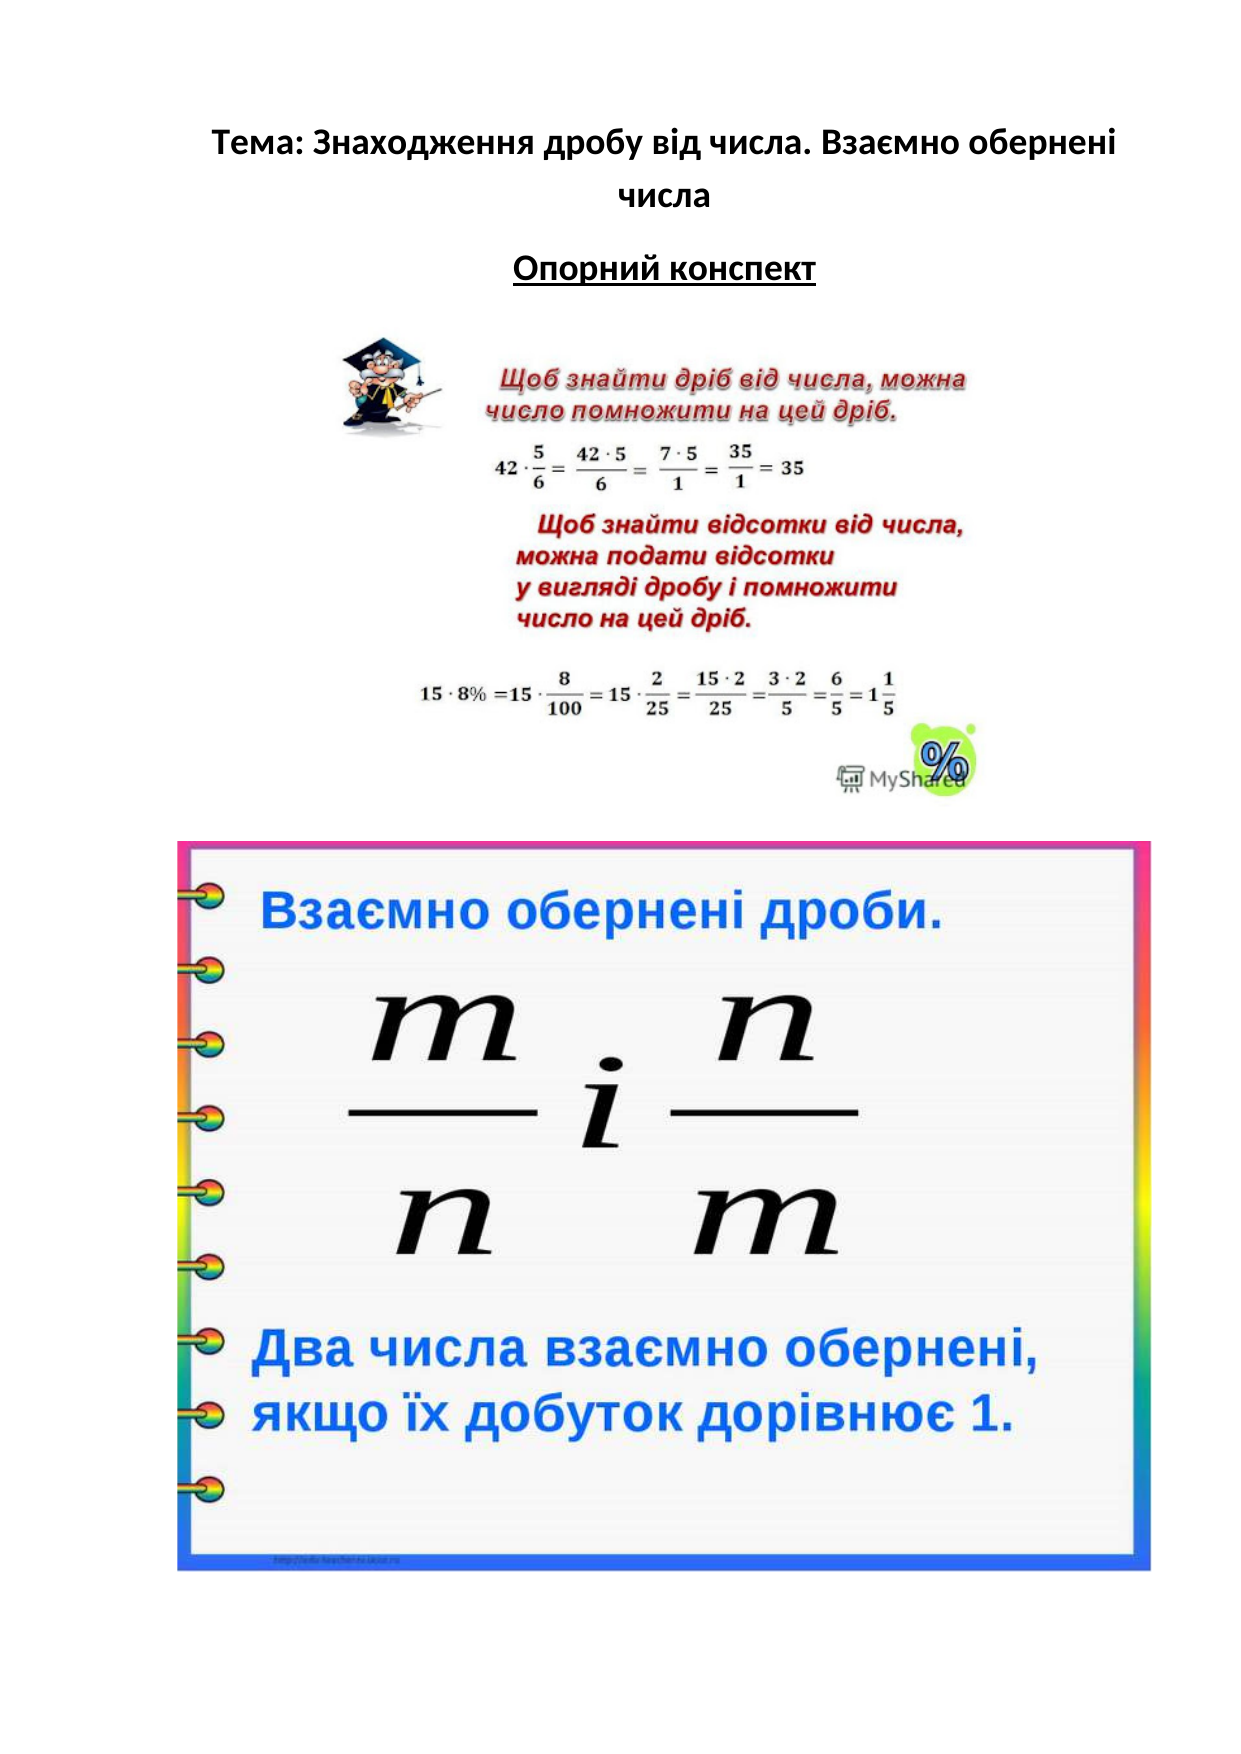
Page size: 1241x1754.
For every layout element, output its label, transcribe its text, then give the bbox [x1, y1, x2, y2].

picture [177, 841, 1152, 1572]
text Опорний конспект [177, 244, 1152, 290]
picture [332, 317, 997, 817]
text Тема: Знаходження дробу від числа. Взаємно обернені числа [177, 118, 1152, 217]
